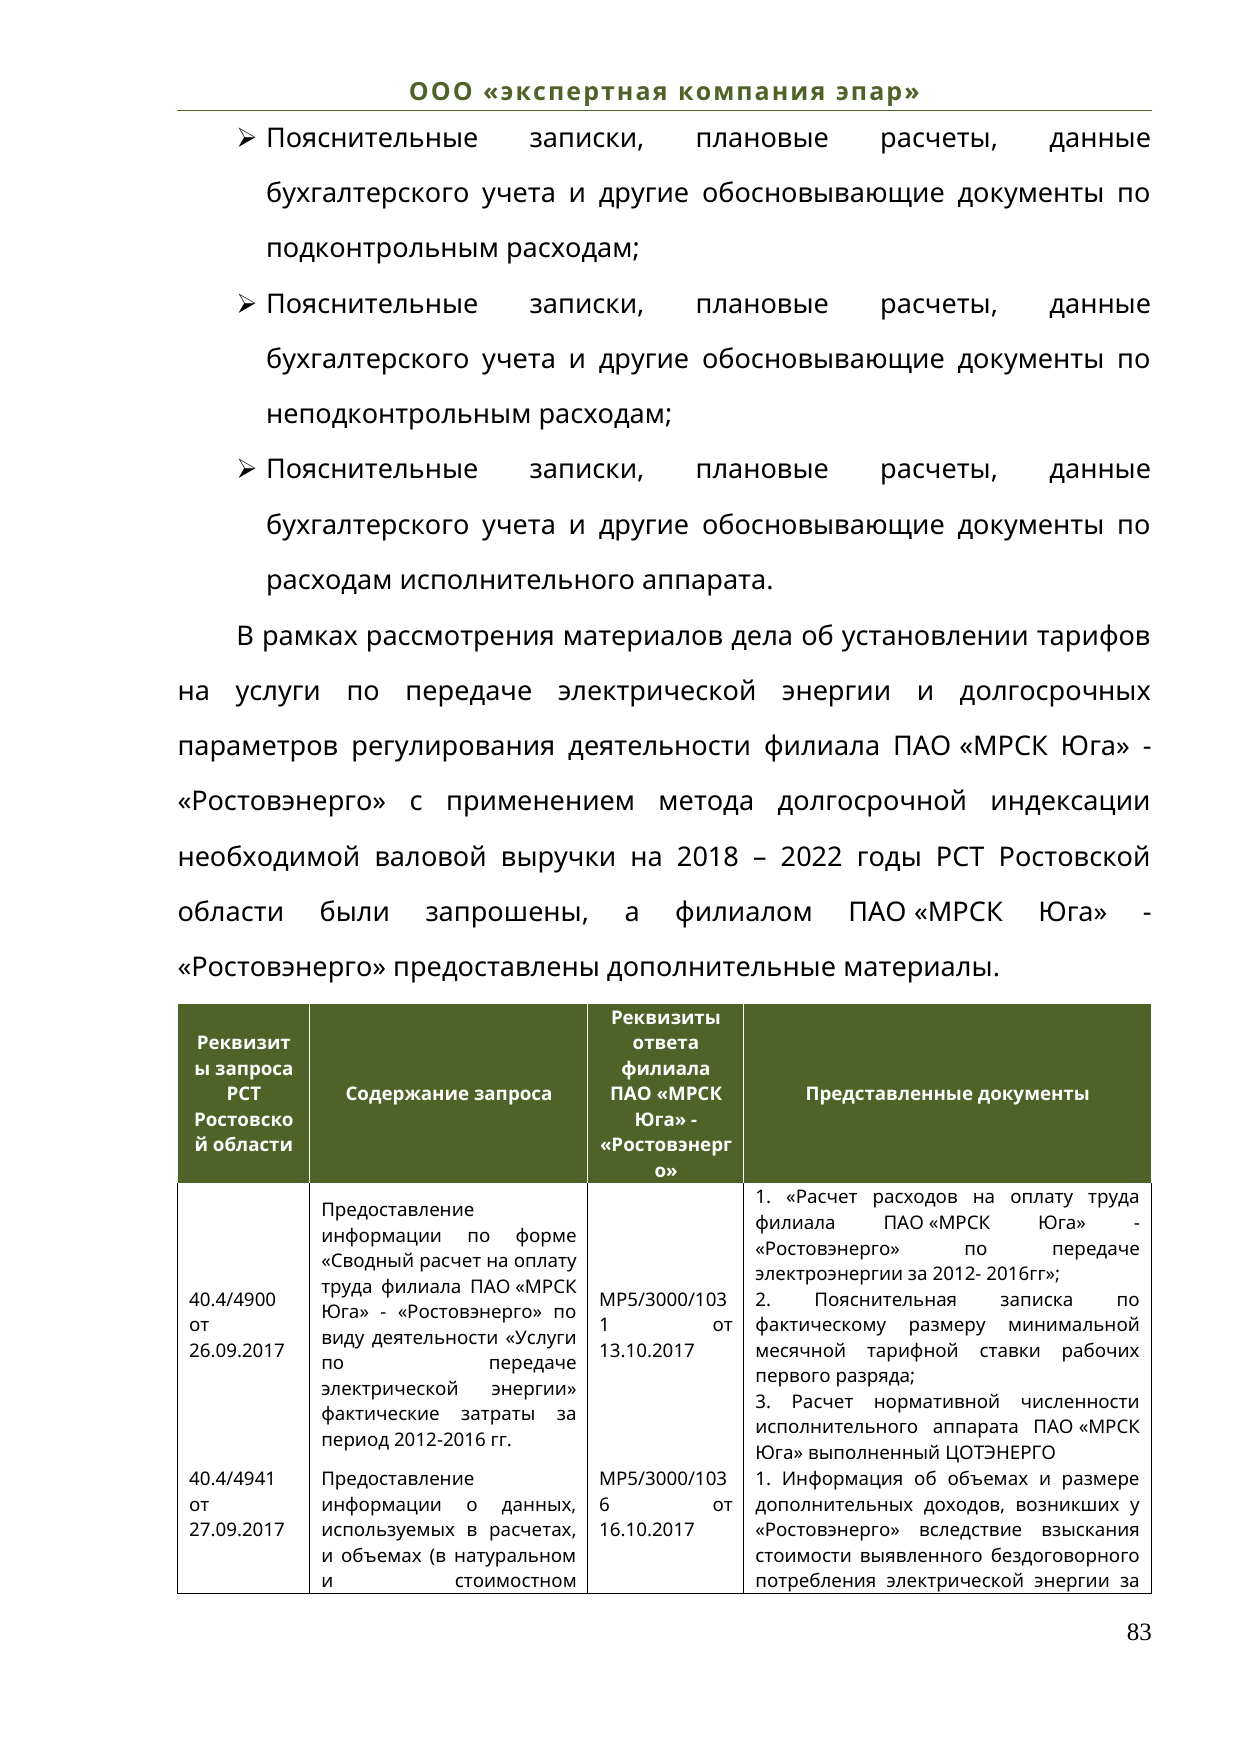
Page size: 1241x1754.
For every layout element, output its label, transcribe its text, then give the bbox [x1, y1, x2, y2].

table_header Реквизиты запроса РСТ Ростовской области [178, 1004, 309, 1183]
table_header Содержание запроса [310, 1004, 587, 1183]
table_header Представленные документы [744, 1004, 1151, 1183]
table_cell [310, 1466, 587, 1593]
text В рамках рассмотрения материалов дела об установлении тарифов на услуги по передаче электрической энергии и долгосрочных параметров регулирования деятельности филиала ПАО «МРСК Юга» - «Ростовэнерго» с применением метода долгосрочной индексации необходимой валовой выручки на 2018 – 2022 годы РСТ Ростовской области были запрошены, а филиалом ПАО «МРСК Юга» - «Ростовэнерго» предоставлены дополнительные материалы. [177, 616, 1152, 985]
table_cell 40.4/4941 от 27.09.2017 [178, 1466, 309, 1593]
table_cell 40.4/4900 от 26.09.2017 [178, 1184, 309, 1464]
list Пояснительные записки, плановые расчеты, данные бухгалтерского учета и другие обосновывающие документы по неподконтрольным расходам; [236, 284, 1152, 432]
table_header Реквизиты ответа филиала ПАО «МРСК Юга» - «Ростовэнерго» [588, 1004, 743, 1183]
list Пояснительные записки, плановые расчеты, данные бухгалтерского учета и другие обосновывающие документы по подконтрольным расходам; [236, 118, 1152, 266]
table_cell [744, 1466, 1151, 1593]
table_cell Предоставление информации по форме «Сводный расчет на оплату труда филиала ПАО «МРСК Юга» - «Ростовэнерго» по виду деятельности «Услуги по передаче электрической энергии» фактические затраты за период 2012-2016 гг. [310, 1184, 587, 1464]
table_cell МР5/3000/1031 от 13.10.2017 [588, 1184, 743, 1464]
list Пояснительные записки, плановые расчеты, данные бухгалтерского учета и другие обосновывающие документы по расходам исполнительного аппарата. [236, 450, 1152, 597]
table_cell МР5/3000/1036 от 16.10.2017 [588, 1466, 743, 1593]
table_cell 1. «Расчет расходов на оплату труда филиала ПАО «МРСК Юга» - «Ростовэнерго» по передаче электроэнергии за 2012- 2016гг»; 2. Пояснительная записка по фактическому размеру минимальной месячной тарифной ставки рабочих первого разряда; 3. Расчет нормативной численности исполнительного аппарата ПАО «МРСК Юга» выполненный ЦОТЭНЕРГО [744, 1184, 1151, 1464]
